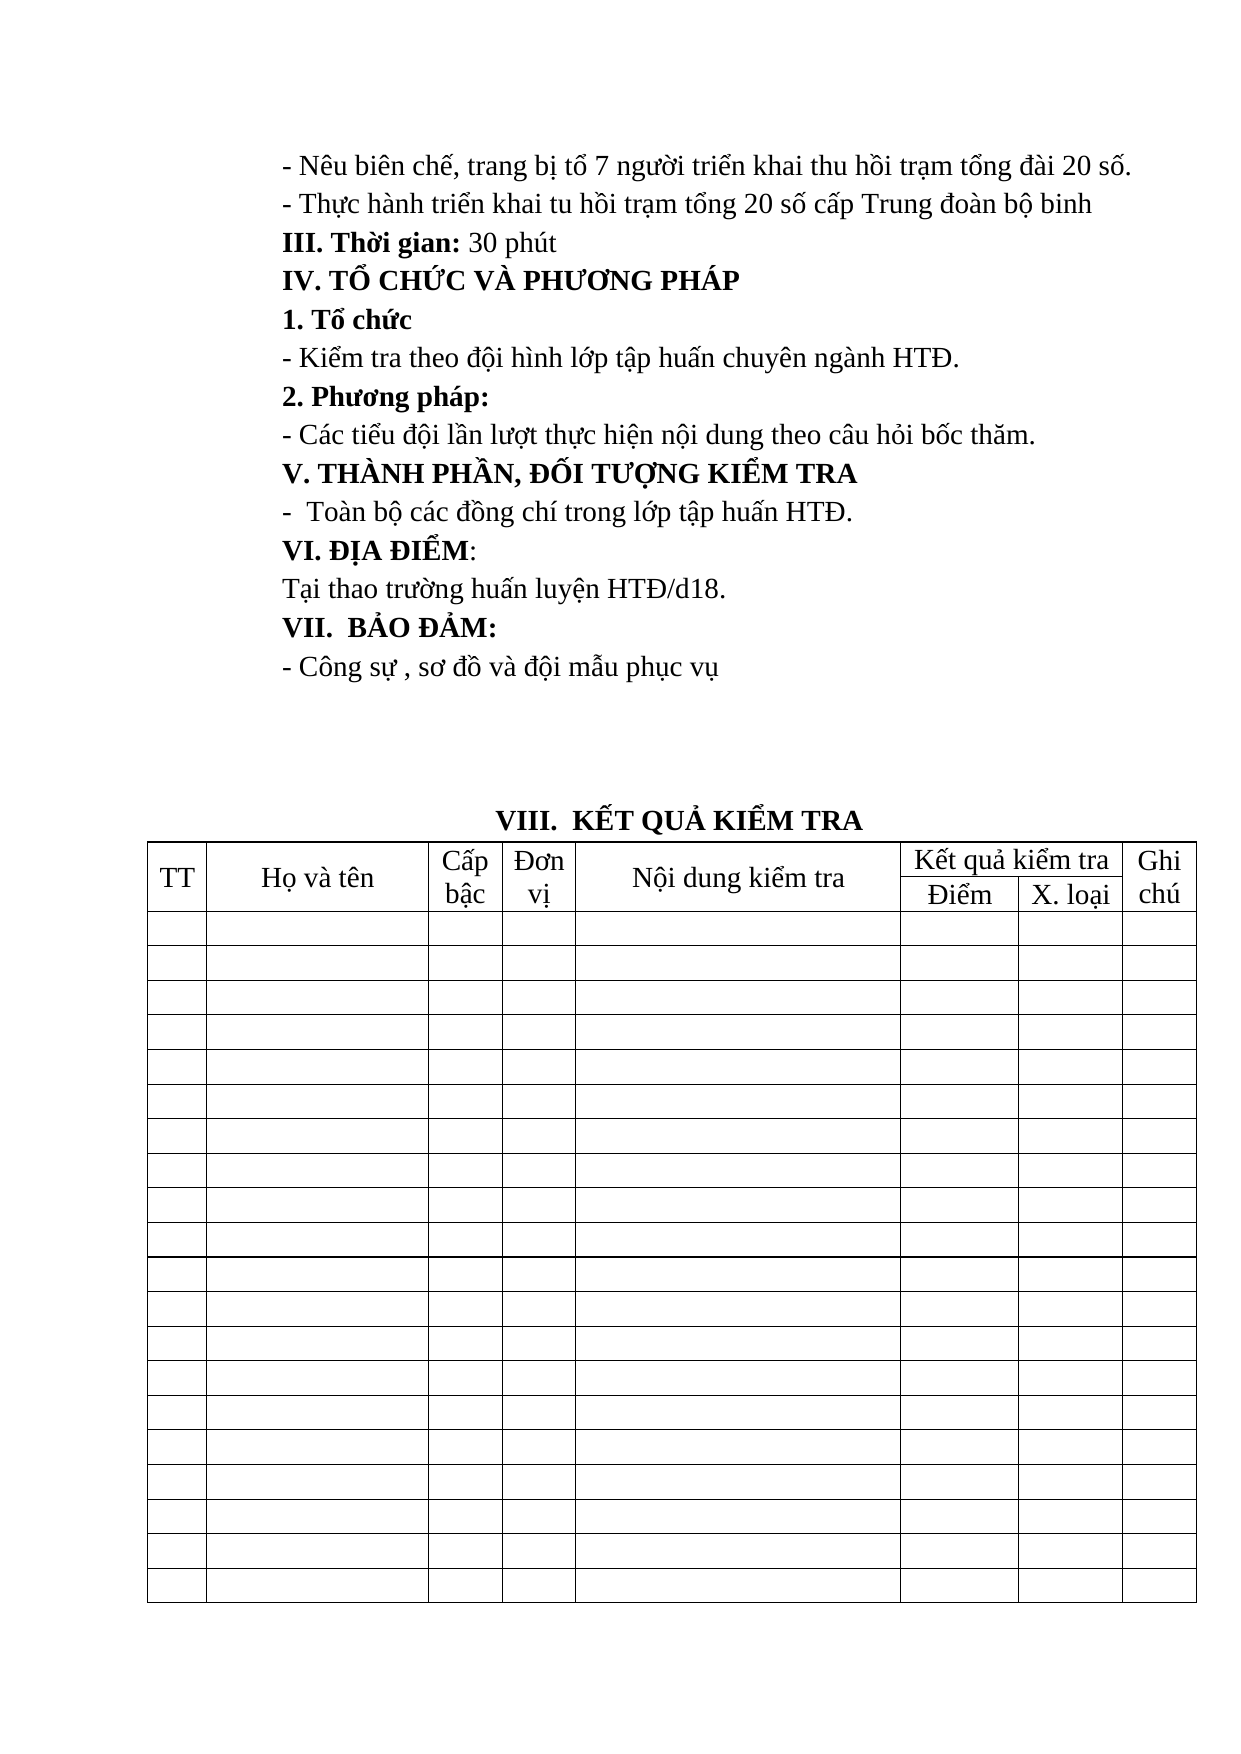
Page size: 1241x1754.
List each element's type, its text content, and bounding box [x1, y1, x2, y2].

table_header Kết quả kiểm tra [901, 843, 1122, 876]
table_cell [1019, 1015, 1122, 1049]
table_cell [576, 981, 900, 1014]
table_cell [207, 1396, 428, 1429]
table_cell [429, 1396, 502, 1429]
table_cell [148, 1085, 206, 1118]
table_cell [576, 1396, 900, 1429]
table_cell [429, 1050, 502, 1083]
table_cell [1019, 1396, 1122, 1429]
table_cell [1019, 1465, 1122, 1498]
table_cell [1019, 1085, 1122, 1118]
table_cell [901, 912, 1018, 945]
text - Công sự , sơ đồ và đội mẫu phục vụ [207, 649, 1152, 682]
table_cell [901, 1430, 1018, 1464]
table_cell [1019, 1223, 1122, 1256]
table_cell [576, 1119, 900, 1153]
table_cell [503, 1430, 575, 1464]
text 1. Tổ chức [207, 302, 1152, 335]
table_cell [148, 1119, 206, 1153]
table_cell [576, 1085, 900, 1118]
table_cell [429, 1500, 502, 1533]
table_cell [901, 1188, 1018, 1222]
table_cell [901, 1015, 1018, 1049]
table_cell [429, 1015, 502, 1049]
table_cell [429, 946, 502, 980]
table_cell [503, 1154, 575, 1187]
table_cell [207, 1292, 428, 1326]
table_cell [576, 1258, 900, 1291]
table_cell [207, 1569, 428, 1602]
table_header Ghi chú [1123, 843, 1196, 911]
table_cell [148, 1223, 206, 1256]
table_cell [503, 912, 575, 945]
table_cell [1019, 1258, 1122, 1291]
table_cell [901, 1534, 1018, 1568]
table_cell [1123, 1258, 1196, 1291]
table_cell Điểm [901, 877, 1018, 911]
table_cell [148, 1327, 206, 1360]
table_cell [148, 1050, 206, 1083]
table_cell [503, 1396, 575, 1429]
table_cell [1019, 946, 1122, 980]
table_cell [207, 1188, 428, 1222]
table_cell [503, 946, 575, 980]
text VII. BẢO ĐẢM: [207, 610, 1152, 644]
table_cell [503, 1500, 575, 1533]
table_cell [429, 1430, 502, 1464]
table_cell [901, 1154, 1018, 1187]
table_cell [1123, 1534, 1196, 1568]
table_cell [1019, 1050, 1122, 1083]
table_cell [1019, 1292, 1122, 1326]
table_cell [148, 1534, 206, 1568]
table_cell X. loại [1019, 877, 1122, 911]
text VIII. KẾT QUẢ KIỂM TRA [207, 803, 1152, 836]
table_cell [1123, 1085, 1196, 1118]
table_cell [207, 1085, 428, 1118]
table_header Đơn vị [503, 843, 575, 911]
table_cell [148, 1430, 206, 1464]
table_cell [148, 1258, 206, 1291]
table_cell [429, 1258, 502, 1291]
table_cell [429, 1119, 502, 1153]
table_cell [1019, 981, 1122, 1014]
table_cell [429, 1085, 502, 1118]
table_cell [503, 1085, 575, 1118]
table_cell [429, 1465, 502, 1498]
table_header TT [148, 843, 206, 911]
table_cell [1123, 1430, 1196, 1464]
table_cell [901, 1258, 1018, 1291]
table_cell [576, 1430, 900, 1464]
table_cell [901, 1050, 1018, 1083]
table_cell [207, 1050, 428, 1083]
table_cell [207, 1015, 428, 1049]
table_cell [503, 1292, 575, 1326]
table_cell [901, 1361, 1018, 1395]
table_cell [901, 1327, 1018, 1360]
table_cell [503, 1569, 575, 1602]
table_cell [148, 946, 206, 980]
table_cell [503, 1119, 575, 1153]
table_cell [576, 1500, 900, 1533]
table_cell [207, 1258, 428, 1291]
text 2. Phương pháp: [207, 379, 1152, 412]
table_cell [207, 981, 428, 1014]
table_cell [1019, 1569, 1122, 1602]
table_cell [901, 1569, 1018, 1602]
table_cell [1123, 1188, 1196, 1222]
table_cell [429, 981, 502, 1014]
table_header Họ và tên [207, 843, 428, 911]
table_cell [576, 1465, 900, 1498]
table_cell [576, 1015, 900, 1049]
table_cell [901, 1292, 1018, 1326]
table_cell [576, 1154, 900, 1187]
table_cell [207, 1223, 428, 1256]
table_cell [1123, 1015, 1196, 1049]
table_header Cấp bậc [429, 843, 502, 911]
table_cell [576, 1050, 900, 1083]
table_cell [429, 1569, 502, 1602]
text Tại thao trường huấn luyện HTĐ/d18. [207, 572, 1152, 605]
table_cell [148, 1569, 206, 1602]
table_cell [901, 1396, 1018, 1429]
table_cell [1123, 981, 1196, 1014]
text V. THÀNH PHẦN, ĐỐI TƯỢNG KIỂM TRA [207, 456, 1152, 489]
table_cell [503, 1534, 575, 1568]
table_cell [901, 1465, 1018, 1498]
table_cell [1123, 1292, 1196, 1326]
text VI. ĐỊA ĐIỂM: [207, 533, 1152, 567]
table_cell [576, 1534, 900, 1568]
table_cell [576, 946, 900, 980]
table_cell [148, 1292, 206, 1326]
table_cell [1123, 1361, 1196, 1395]
table_cell [503, 1258, 575, 1291]
text III. Thời gian: 30 phút [207, 225, 1152, 258]
table_cell [503, 1223, 575, 1256]
table_cell [207, 1500, 428, 1533]
table_cell [901, 946, 1018, 980]
table_cell [901, 981, 1018, 1014]
table_cell [207, 912, 428, 945]
table_cell [901, 1223, 1018, 1256]
table_cell [576, 1223, 900, 1256]
table_cell [1019, 1327, 1122, 1360]
table_cell [901, 1500, 1018, 1533]
table_cell [429, 1188, 502, 1222]
text - Kiểm tra theo đội hình lớp tập huấn chuyên ngành HTĐ. [207, 340, 1152, 374]
table_cell [1123, 1154, 1196, 1187]
table_cell [1123, 1569, 1196, 1602]
table_cell [207, 946, 428, 980]
table_cell [207, 1154, 428, 1187]
table_cell [503, 1015, 575, 1049]
table_cell [576, 912, 900, 945]
table_cell [207, 1327, 428, 1360]
table_cell [1019, 1361, 1122, 1395]
table_cell [1019, 1154, 1122, 1187]
table_cell [429, 912, 502, 945]
table_cell [429, 1154, 502, 1187]
table_cell [207, 1465, 428, 1498]
table_cell [503, 1050, 575, 1083]
table_cell [429, 1327, 502, 1360]
table_cell [1123, 1327, 1196, 1360]
table_cell [1123, 1465, 1196, 1498]
table_cell [1019, 1500, 1122, 1533]
table_cell [429, 1292, 502, 1326]
text - Toàn bộ các đồng chí trong lớp tập huấn HTĐ. [207, 494, 1152, 528]
table_cell [148, 1188, 206, 1222]
text - Các tiểu đội lần lượt thực hiện nội dung theo câu hỏi bốc thăm. [207, 417, 1152, 451]
table_cell [148, 912, 206, 945]
table_cell [148, 1500, 206, 1533]
table_cell [1019, 1430, 1122, 1464]
table_cell [576, 1361, 900, 1395]
table_cell [1123, 912, 1196, 945]
table_cell [207, 1361, 428, 1395]
text - Thực hành triển khai tu hồi trạm tổng 20 số cấp Trung đoàn bộ binh [207, 186, 1152, 220]
table_cell [1123, 946, 1196, 980]
table_cell [148, 1465, 206, 1498]
table_cell [1123, 1223, 1196, 1256]
table_cell [1123, 1119, 1196, 1153]
table_cell [901, 1119, 1018, 1153]
table_header Nội dung kiểm tra [576, 843, 900, 911]
table_cell [576, 1569, 900, 1602]
table_cell [1123, 1050, 1196, 1083]
table_cell [429, 1223, 502, 1256]
table_cell [1019, 1534, 1122, 1568]
table_cell [1019, 1188, 1122, 1222]
table_cell [429, 1534, 502, 1568]
table_cell [1123, 1396, 1196, 1429]
table_cell [1123, 1500, 1196, 1533]
table_cell [1019, 1119, 1122, 1153]
table_cell [503, 1361, 575, 1395]
table_cell [148, 1154, 206, 1187]
table_cell [901, 1085, 1018, 1118]
table_cell [576, 1327, 900, 1360]
table_cell [207, 1534, 428, 1568]
text IV. TỔ CHỨC VÀ PHƯƠNG PHÁP [207, 263, 1152, 297]
text - Nêu biên chế, trang bị tổ 7 người triển khai thu hồi trạm tổng đài 20 số. [207, 148, 1152, 181]
table_cell [1019, 912, 1122, 945]
table_cell [503, 1327, 575, 1360]
table_cell [207, 1430, 428, 1464]
table_cell [503, 981, 575, 1014]
table_cell [148, 1396, 206, 1429]
table_cell [148, 1015, 206, 1049]
table_cell [576, 1292, 900, 1326]
table_cell [207, 1119, 428, 1153]
table_cell [503, 1465, 575, 1498]
table_cell [148, 1361, 206, 1395]
table_cell [148, 981, 206, 1014]
table_cell [429, 1361, 502, 1395]
table_cell [503, 1188, 575, 1222]
table_cell [576, 1188, 900, 1222]
